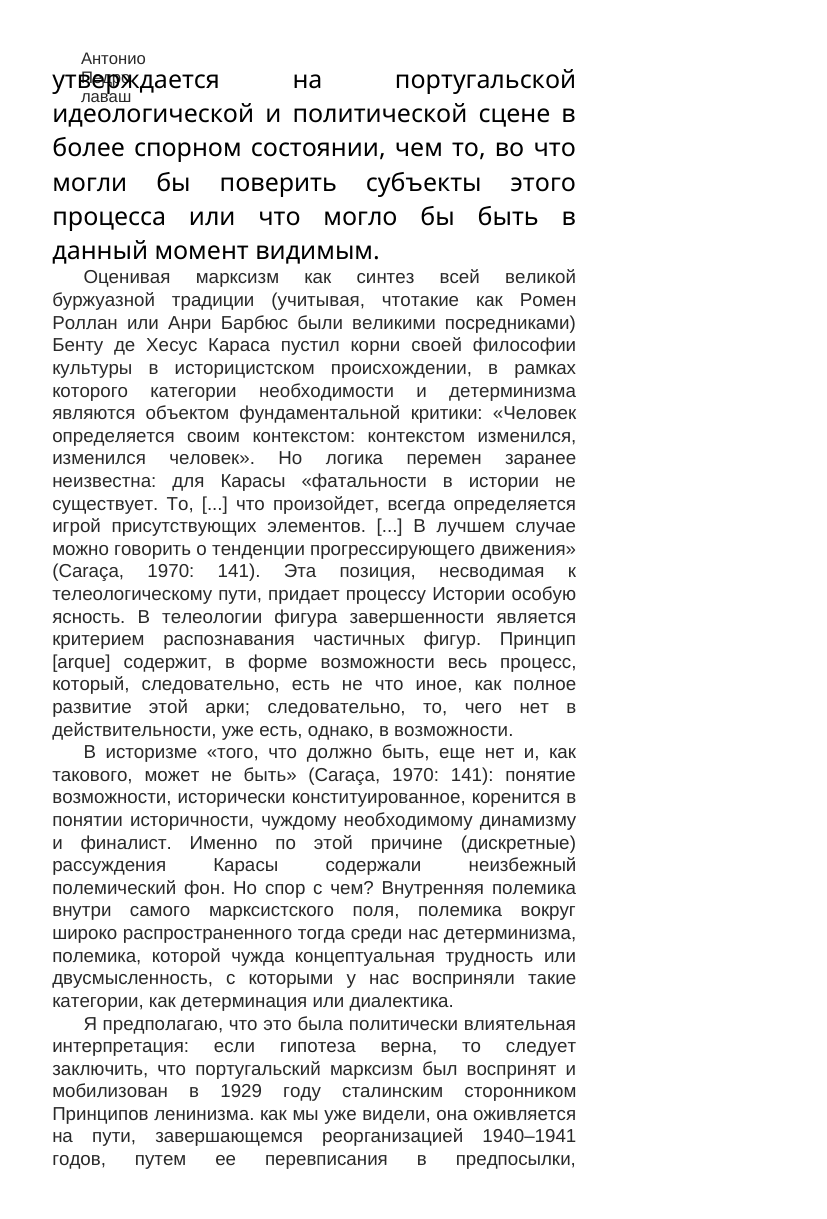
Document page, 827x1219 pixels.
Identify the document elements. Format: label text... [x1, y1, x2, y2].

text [52, 1012, 576, 1169]
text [52, 62, 576, 266]
text В историзме «того, что должно быть, еще нет и, как такового, может не быть» (Caraça, 1970: 141): понятие возможности, исторически конституированное, коренится в понятии историчности, чуждому необходимому динамизму и финалист. Именно по этой причине (дискретные) рассуждения Карасы содержали неизбежный полемический фон. Но спор с чем? Внутренняя полемика внутри самого марксистского поля, полемика вокруг широко распространенного тогда среди нас детерминизма, полемика, которой чужда концептуальная трудность или двусмысленность, с которыми у нас восприняли такие категории, как детерминация или диалектика. [52, 741, 576, 1011]
text Оценивая марксизм как синтез всей великой буржуазной традиции (учитывая, чтотакие как Ромен Роллан или Анри Барбюс были великими посредниками) Бенту де Хесус Караса пустил корни своей философии культуры в историцистском происхождении, в рамках которого категории необходимости и детерминизма являются объектом фундаментальной критики: «Человек определяется своим контекстом: контекстом изменился, изменился человек». Но логика перемен заранее неизвестна: для Карасы «фатальности в истории не существует. То, [...] что произойдет, всегда определяется игрой присутствующих элементов. [...] В лучшем случае можно говорить о тенденции прогрессирующего движения» (Caraça, 1970: 141). Эта позиция, несводимая к телеологическому пути, придает процессу Истории особую ясность. В телеологии фигура завершенности является критерием распознавания частичных фигур. Принцип [arque] содержит, в форме возможности весь процесс, который, следовательно, есть не что иное, как полное развитие этой арки; следовательно, то, чего нет в действительности, уже есть, однако, в возможности. [52, 266, 576, 740]
